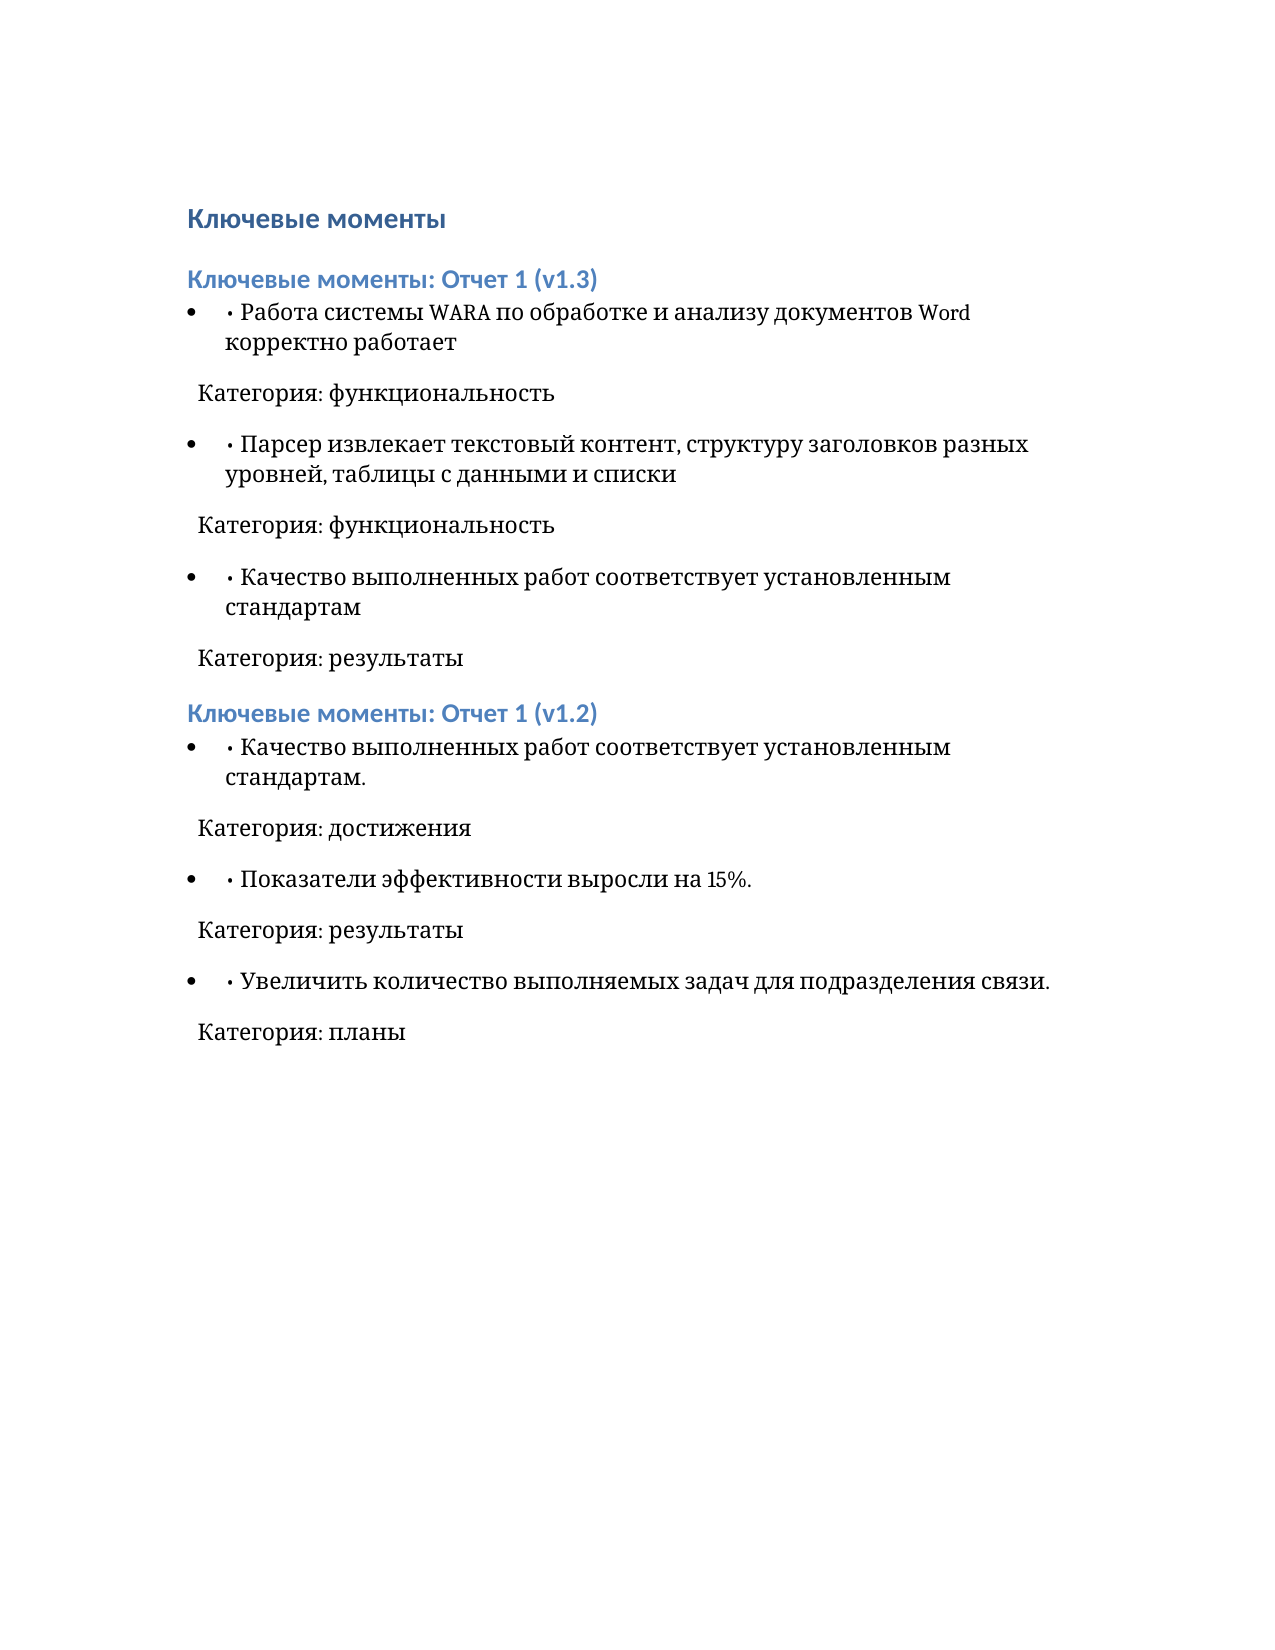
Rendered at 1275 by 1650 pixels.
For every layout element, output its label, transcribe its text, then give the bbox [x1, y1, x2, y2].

text Категория: планы [187, 1020, 1087, 1046]
list • Качество выполненных работ соответствует установленным стандартам [187, 564, 1087, 621]
text Категория: результаты [187, 918, 1087, 944]
list • Показатели эффективности выросли на 15%. [187, 867, 1087, 893]
text Категория: достижения [187, 816, 1087, 842]
list • Увеличить количество выполняемых задач для подразделения связи. [187, 969, 1087, 995]
subtitle Ключевые моменты [187, 200, 1087, 236]
list • Качество выполненных работ соответствует установленным стандартам. [187, 734, 1087, 791]
text Категория: функциональность [187, 513, 1087, 539]
list • Работа системы WARA по обработке и анализу документов Word корректно работает [187, 300, 1087, 356]
list • Парсер извлекает текстовый контент, структуру заголовков разных уровней, таблицы с данными и списки [187, 432, 1087, 488]
subtitle Ключевые моменты: Отчет 1 (v1.2) [187, 697, 1087, 729]
subtitle Ключевые моменты: Отчет 1 (v1.3) [187, 262, 1087, 295]
text Категория: результаты [187, 646, 1087, 672]
text Категория: функциональность [187, 381, 1087, 407]
